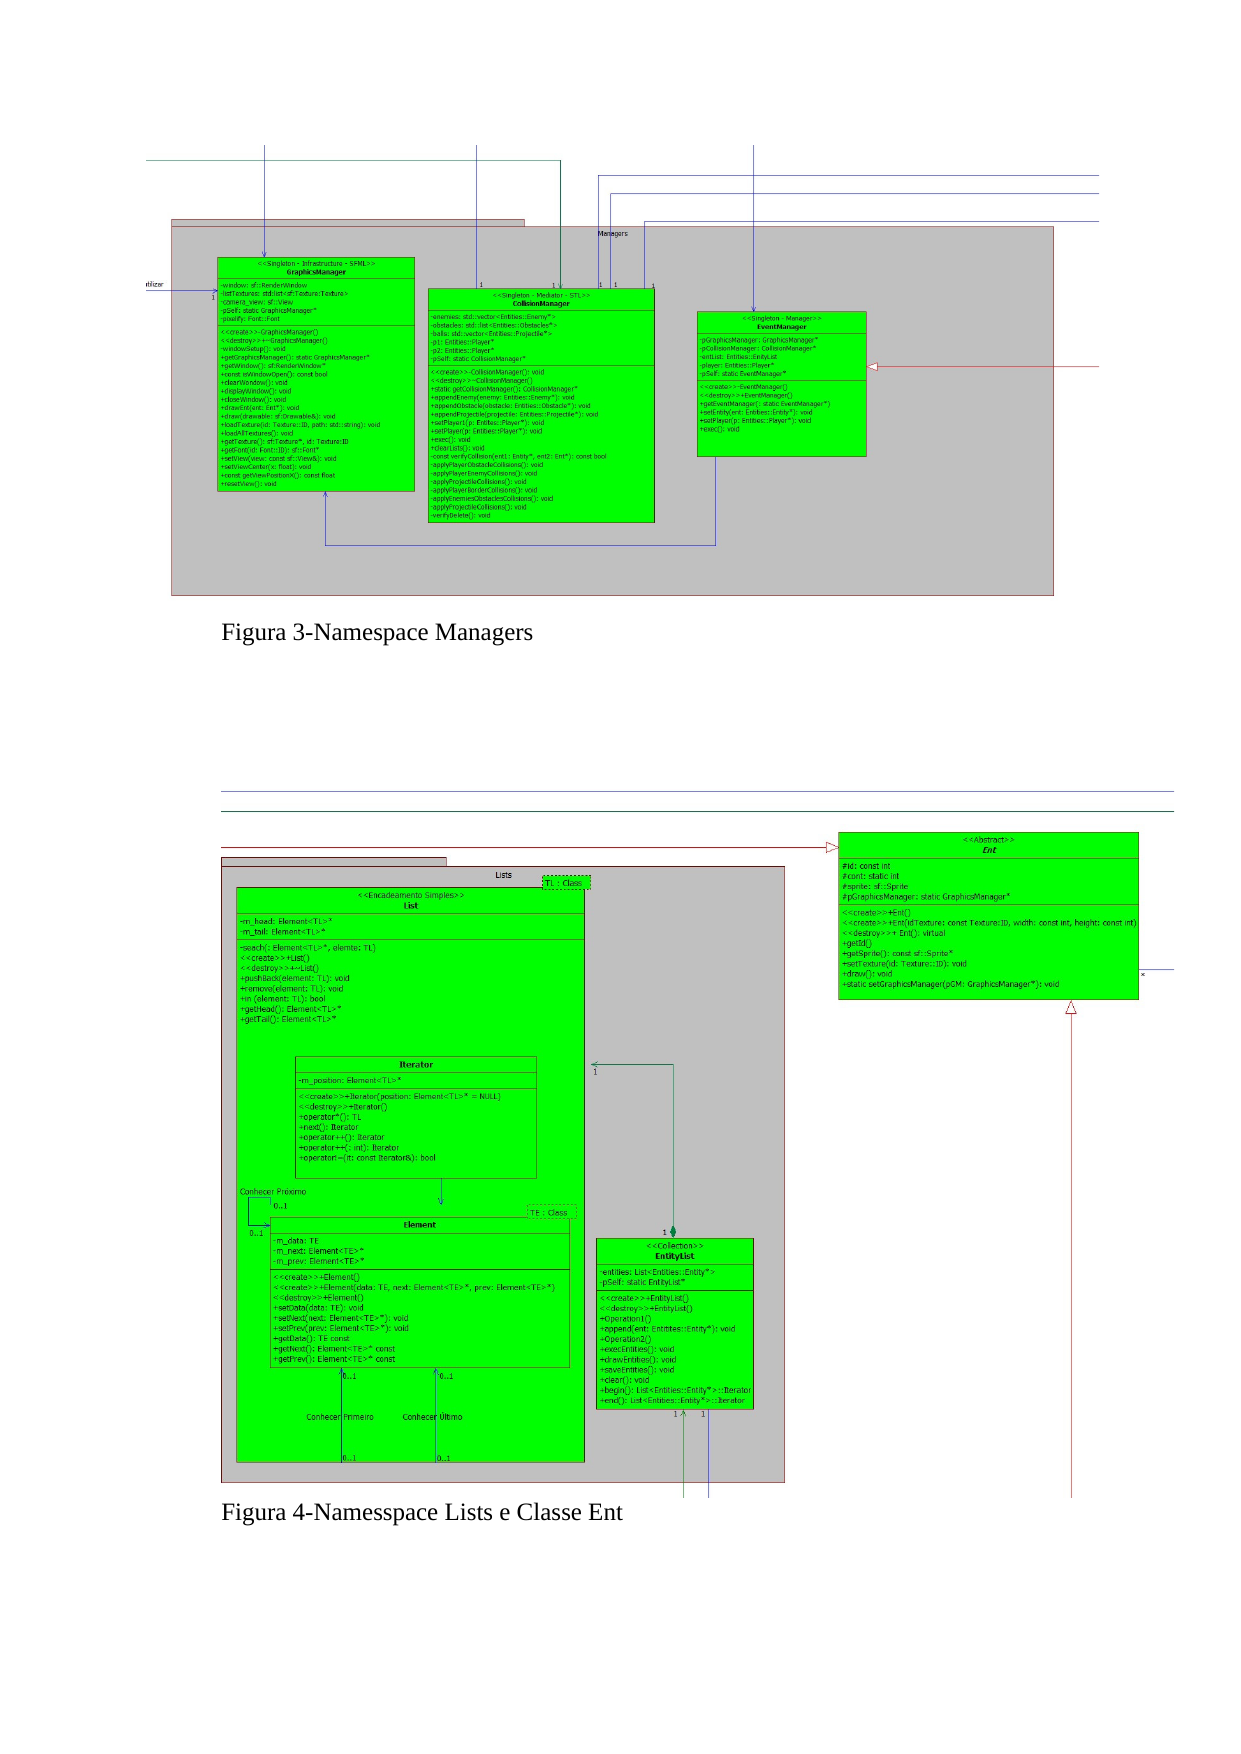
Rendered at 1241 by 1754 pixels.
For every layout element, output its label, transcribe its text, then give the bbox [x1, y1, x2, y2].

picture [146, 145, 1100, 617]
text Figura 4-Namesspace Lists e Classe Ent [146, 1497, 1099, 1526]
picture [221, 789, 1175, 1498]
text Figura 3-Namespace Managers [146, 617, 1099, 645]
